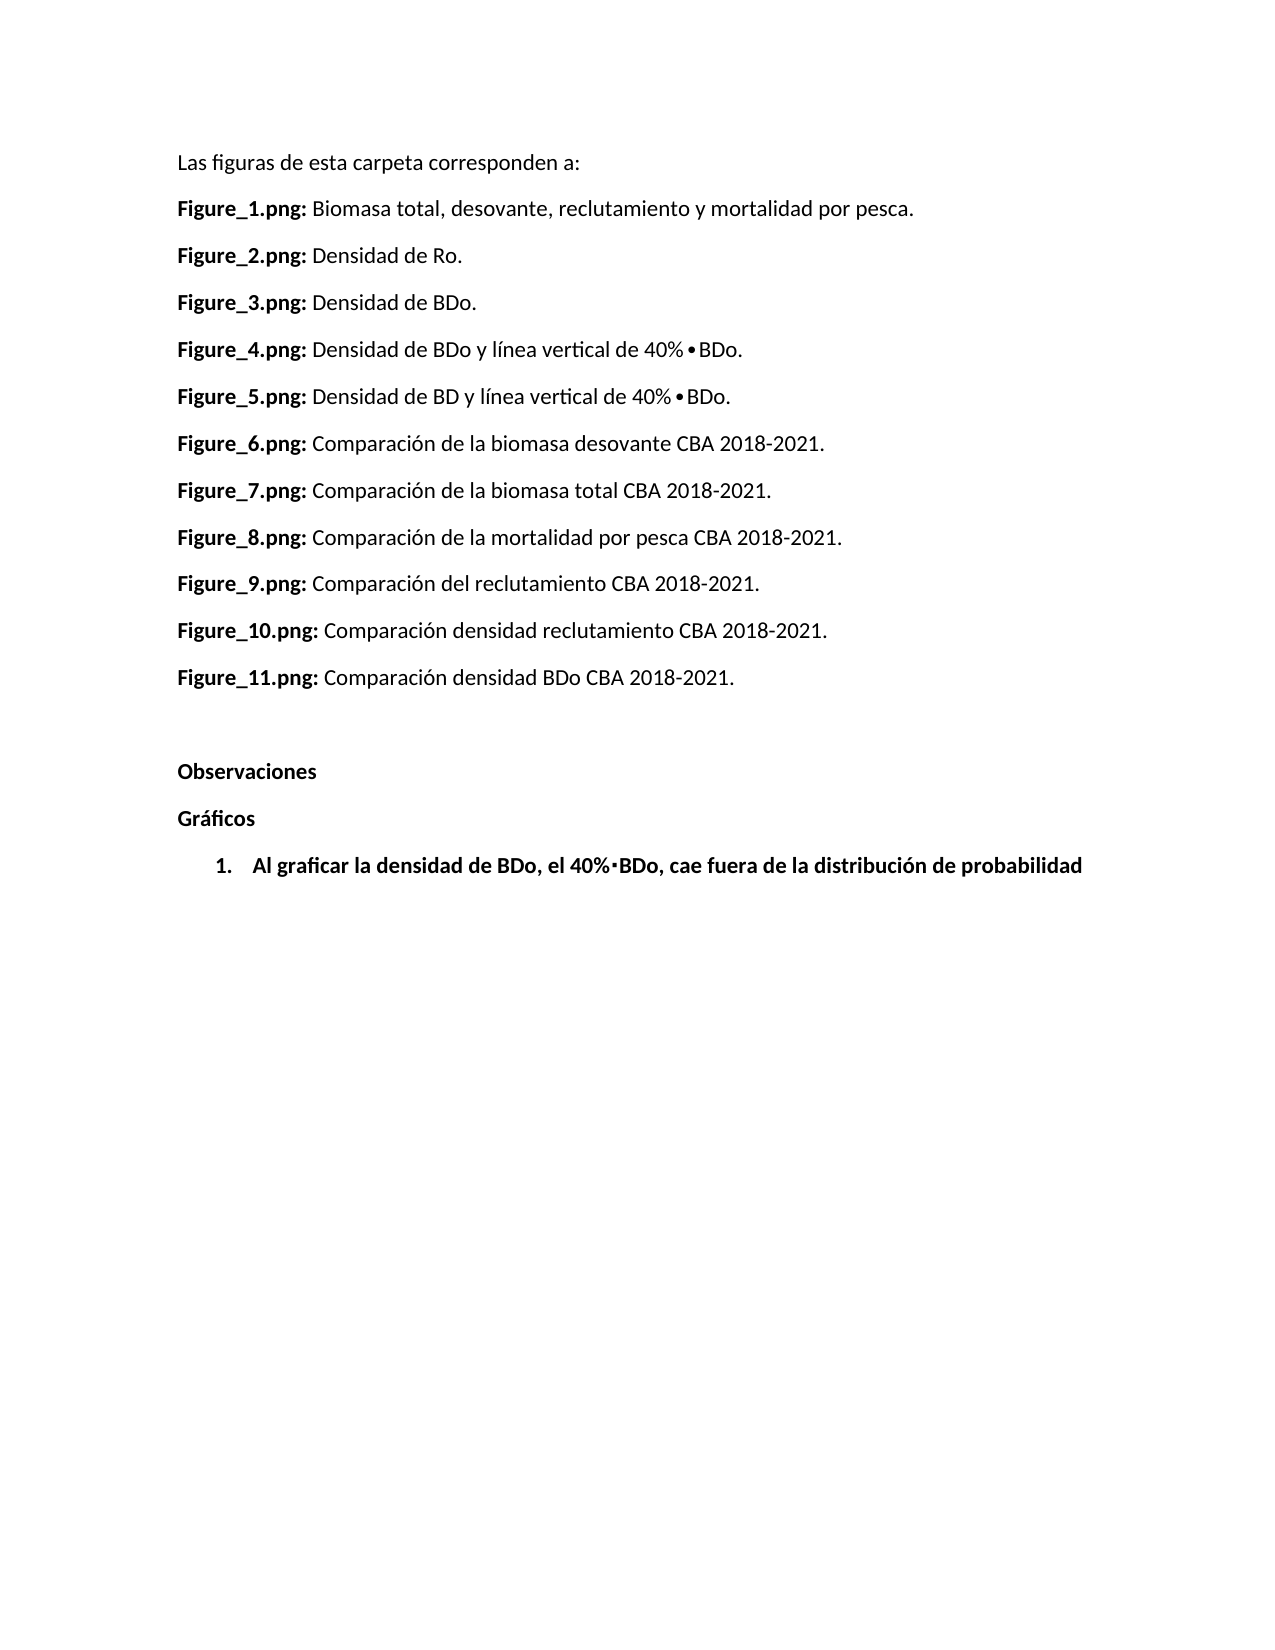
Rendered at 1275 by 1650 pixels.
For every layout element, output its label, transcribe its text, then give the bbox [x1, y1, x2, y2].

text Las figuras de esta carpeta corresponden a: [177, 148, 1098, 176]
text Gráficos [177, 804, 1098, 832]
text Figure_10.png: Comparación densidad reclutamiento CBA 2018-2021. [177, 616, 1098, 644]
text Figure_11.png: Comparación densidad BDo CBA 2018-2021. [177, 663, 1098, 691]
text Figure_4.png: Densidad de BDo y línea vertical de 40%∙BDo. [177, 335, 1098, 363]
text Figure_8.png: Comparación de la mortalidad por pesca CBA 2018-2021. [177, 523, 1098, 551]
text Figure_1.png: Biomasa total, desovante, reclutamiento y mortalidad por pesca. [177, 194, 1098, 222]
text Figure_7.png: Comparación de la biomasa total CBA 2018-2021. [177, 476, 1098, 504]
text Figure_9.png: Comparación del reclutamiento CBA 2018-2021. [177, 569, 1098, 597]
text Observaciones [177, 757, 1098, 785]
text Figure_6.png: Comparación de la biomasa desovante CBA 2018-2021. [177, 429, 1098, 457]
list Al graficar la densidad de BDo, el 40%∙BDo, cae fuera de la distribución de probabilidad [215, 851, 1098, 879]
text Figure_3.png: Densidad de BDo. [177, 288, 1098, 316]
text Figure_5.png: Densidad de BD y línea vertical de 40%∙BDo. [177, 382, 1098, 410]
text Figure_2.png: Densidad de Ro. [177, 241, 1098, 269]
